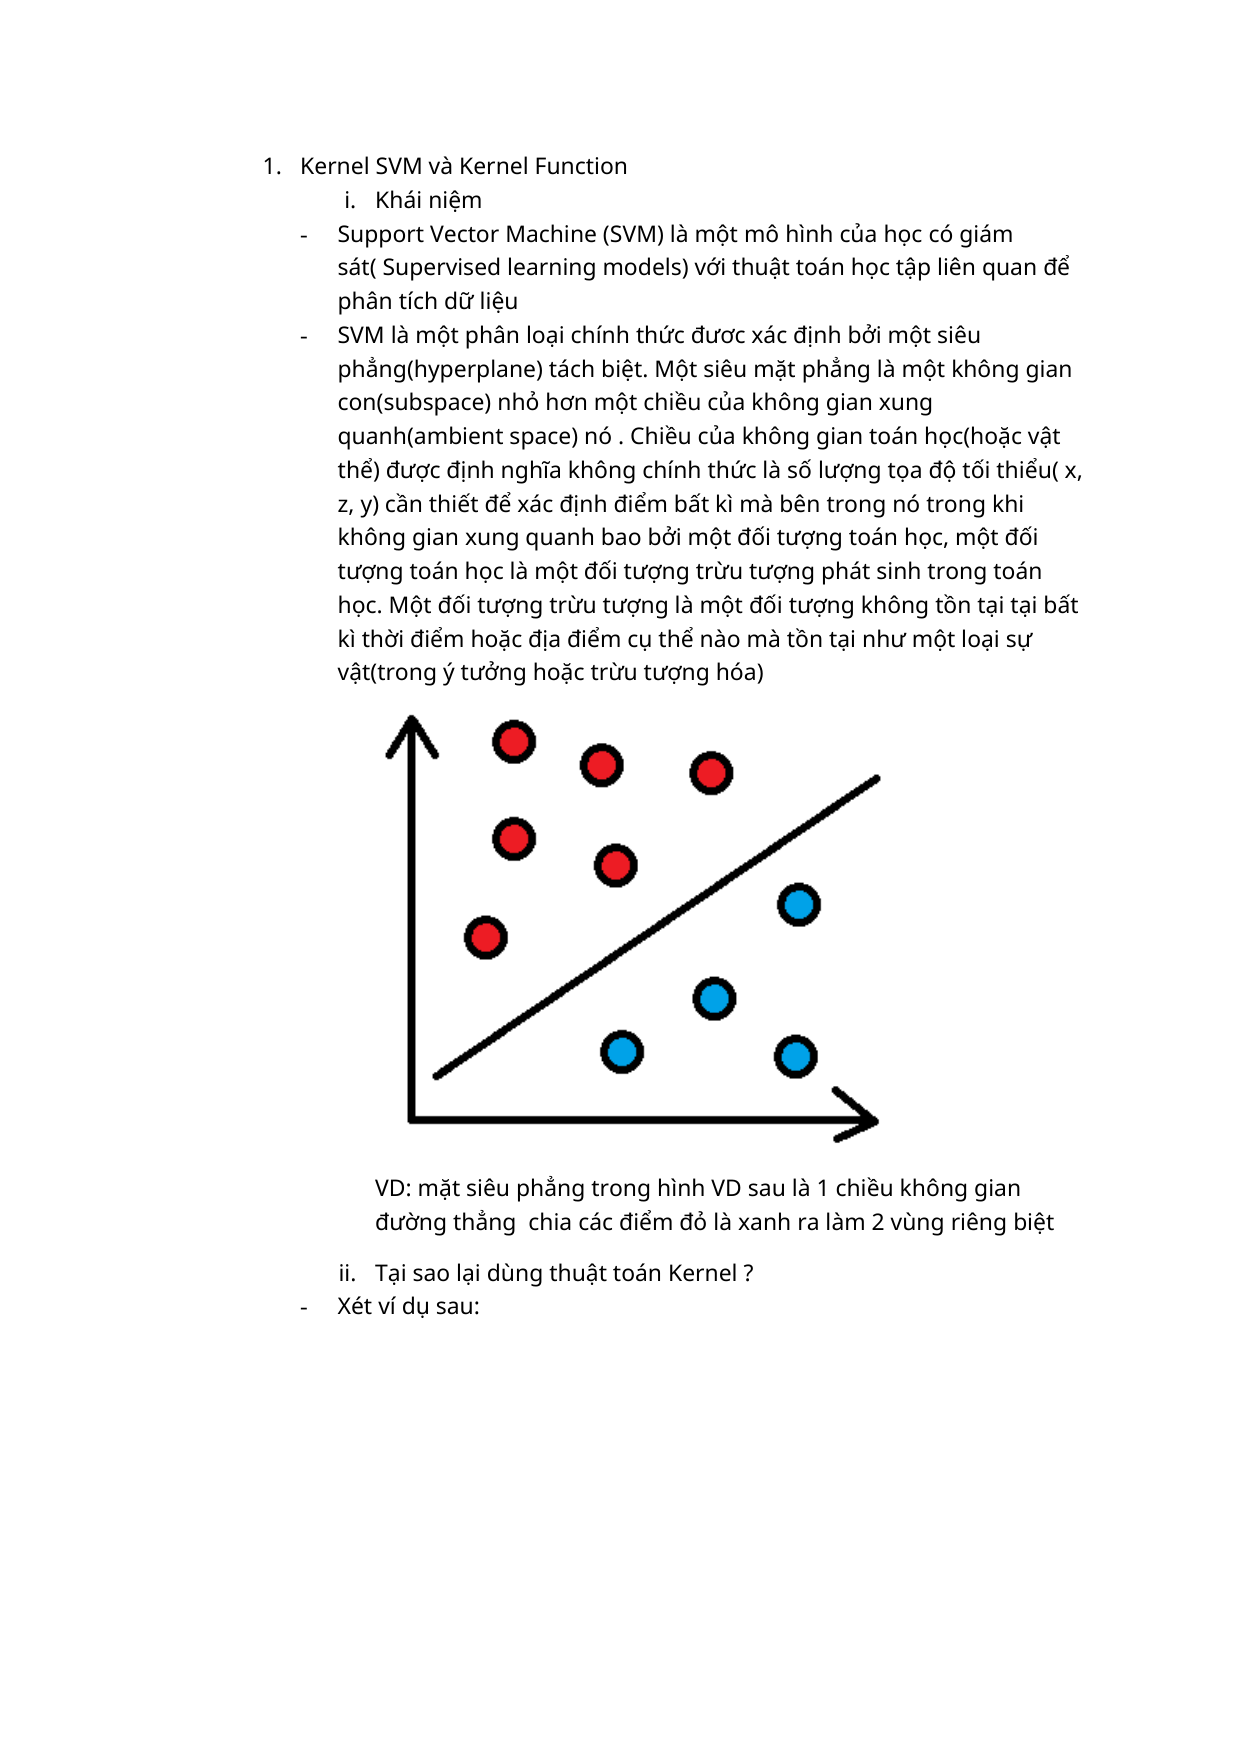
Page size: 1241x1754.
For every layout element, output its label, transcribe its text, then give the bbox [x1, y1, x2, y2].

list Xét ví dụ sau: [300, 1290, 1090, 1322]
text VD: mặt siêu phẳng trong hình VD sau là 1 chiều không gian đường thẳng chia các điểm đỏ là xanh ra làm 2 vùng riêng biệt [375, 1172, 1090, 1237]
list SVM là một phân loại chính thức đươc xác định bởi một siêu phẳng(hyperplane) tách biệt. Một siêu mặt phẳng là một không gian con(subspace) nhỏ hơn một chiều của không gian xung quanh(ambient space) nó . Chiều của không gian toán học(hoặc vật thể) được định nghĩa không chính thức là số lượng tọa độ tối thiểu( x, z, y) cần thiết để xác định điểm bất kì mà bên trong nó trong khi không gian xung quanh bao bởi một đối tượng toán học, một đối tượng toán học là một đối tượng trừu tượng phát sinh trong toán học. Một đối tượng trừu tượng là một đối tượng không tồn tại tại bất kì thời điểm hoặc địa điểm cụ thể nào mà tồn tại như một loại sự vật(trong ý tưởng hoặc trừu tượng hóa) [300, 319, 1090, 687]
list Kernel SVM và Kernel Function [262, 150, 1090, 181]
list Khái niệm [356, 184, 1090, 215]
picture [375, 706, 901, 1154]
list Support Vector Machine (SVM) là một mô hình của học có giám sát( Supervised learning models) với thuật toán học tập liên quan để phân tích dữ liệu [300, 217, 1090, 316]
list Tại sao lại dùng thuật toán Kernel ? [356, 1257, 1090, 1288]
